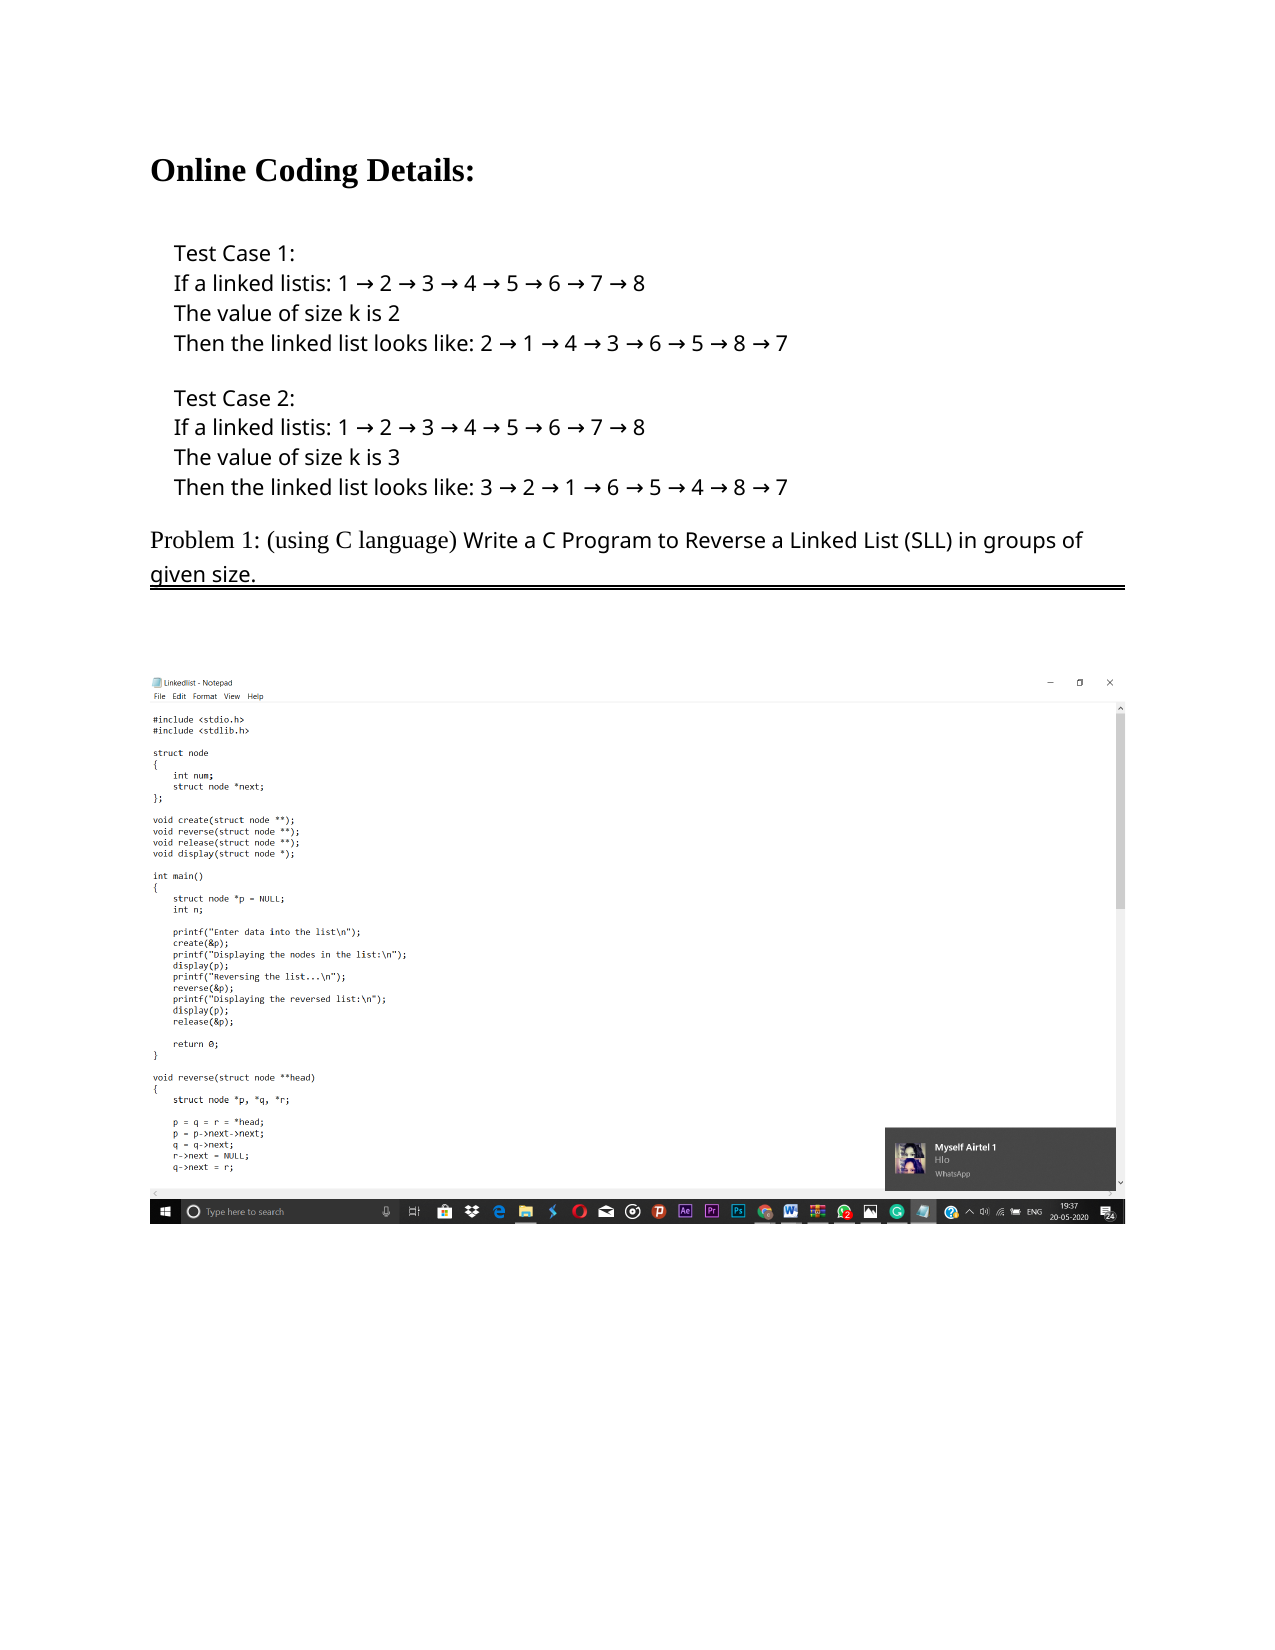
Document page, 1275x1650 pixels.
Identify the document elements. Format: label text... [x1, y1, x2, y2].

text Problem 1: (using C language) Write a C Program to Reverse a Linked List (SLL) in groups of given size. [150, 525, 1125, 585]
table_header Test Case 1: If a linked listis: 1 → 2 → 3 → 4 → 5 → 6 → 7 → 8 The value of size k is 2 Then the linked list looks like: 2 → 1 → 4 → 3 → 6 → 5 → 8 → 7 Test Case 2: If a linked listis: 1 → 2 → 3 → 4 → 5 → 6 → 7 → 8 The value of size k is 3 Then the linked list looks like: 3 → 2 → 1 → 6 → 5 → 4 → 8 → 7 [150, 215, 1172, 525]
picture [150, 675, 1125, 1224]
text Online Coding Details: [150, 150, 1125, 188]
